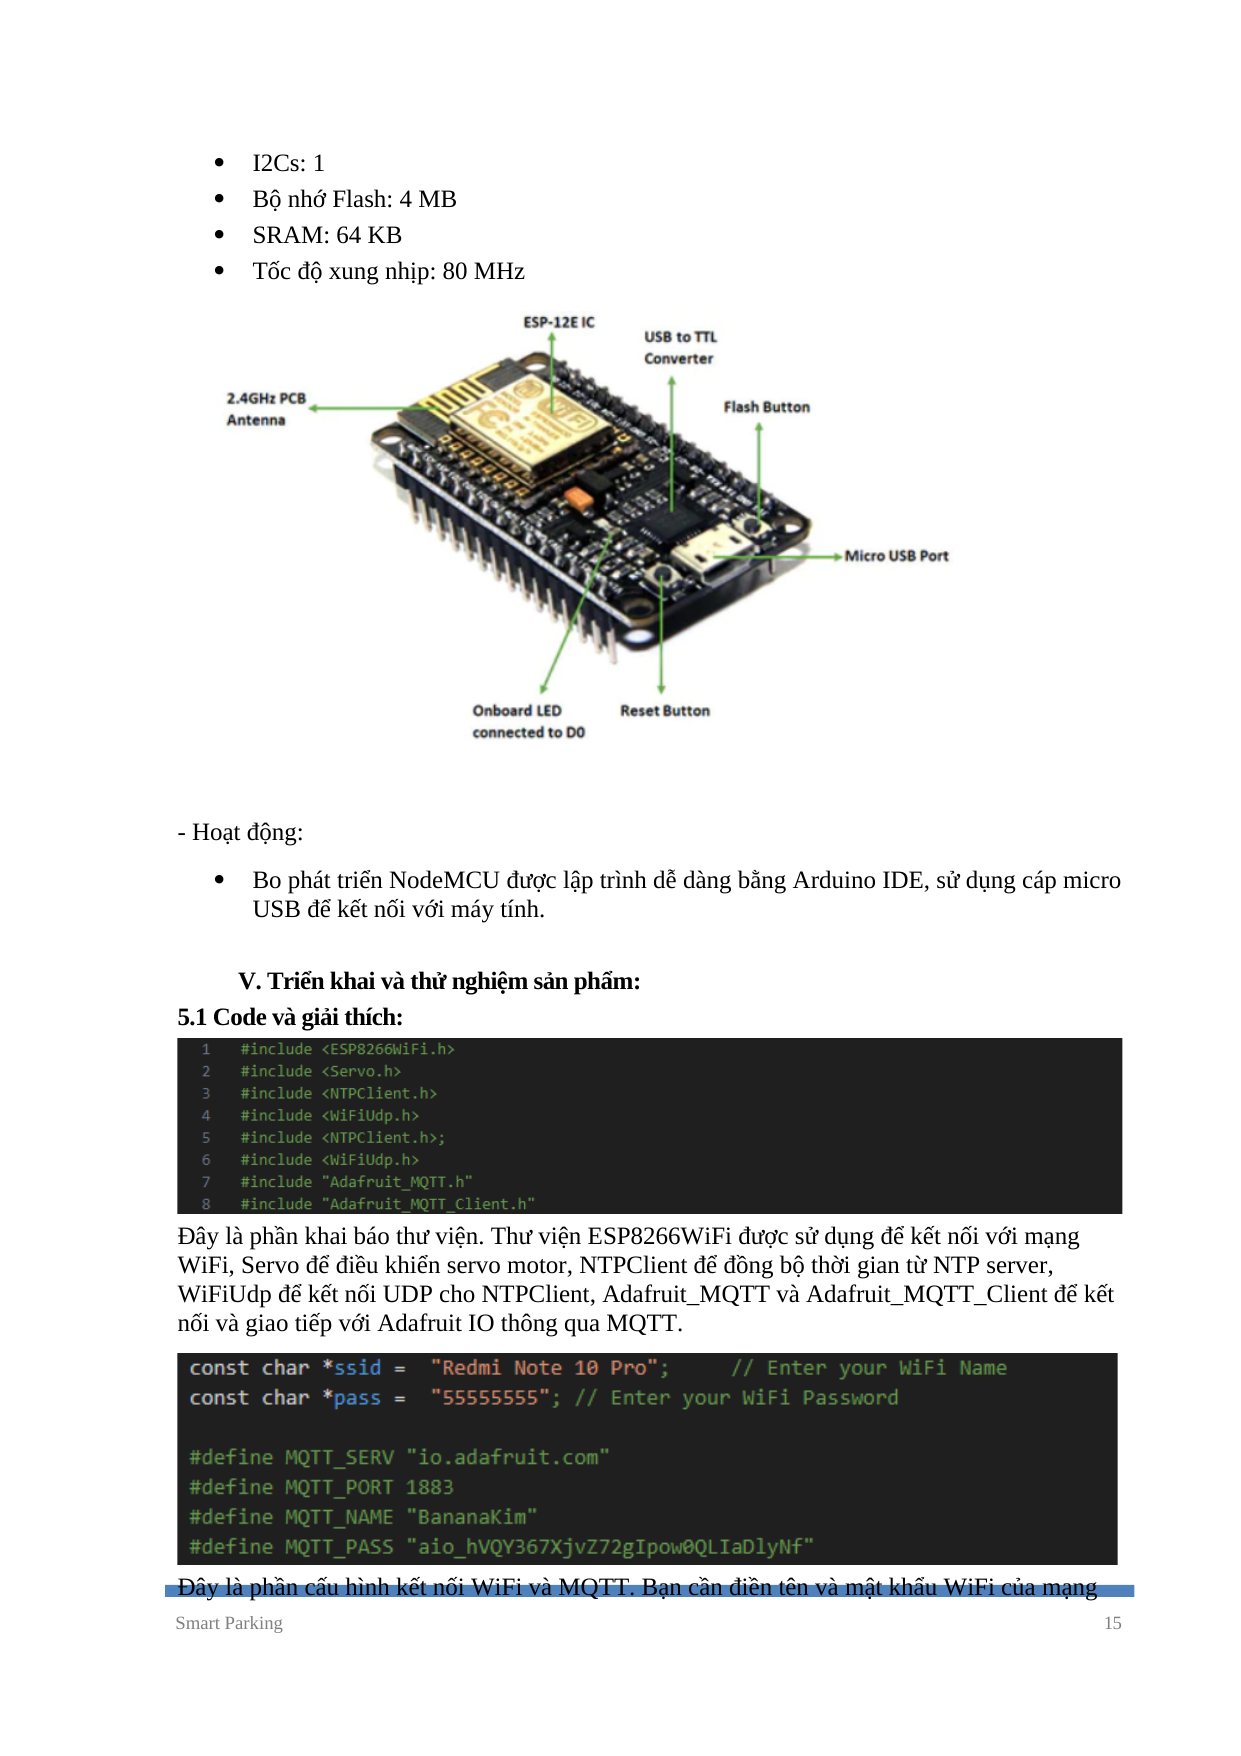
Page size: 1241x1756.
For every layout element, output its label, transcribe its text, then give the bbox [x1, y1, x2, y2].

subtitle 5.1 Code và giải thích: [177, 1002, 1122, 1031]
subtitle Đây là phần khai báo thư viện. Thư viện ESP8266WiFi được sử dụng để kết nối với mạng WiFi, Servo để điều khiển servo motor, NTPClient để đồng bộ thời gian từ NTP server, WiFiUdp để kết nối UDP cho NTPClient, Adafruit_MQTT và Adafruit_MQTT_Client để kết nối và giao tiếp với Adafruit IO thông qua MQTT. [177, 1221, 1122, 1336]
list Bo phát triển NodeMCU được lập trình dễ dàng bằng Arduino IDE, sử dụng cáp micro USB để kết nối với máy tính. [215, 865, 1122, 922]
list I2Cs: 1 [215, 148, 1122, 176]
subtitle V. Triển khai và thử nghiệm sản phẩm: [238, 966, 1122, 995]
list SRAM: 64 KB [215, 220, 1122, 249]
picture [177, 285, 1123, 789]
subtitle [177, 1344, 1122, 1601]
list Tốc độ xung nhịp: 80 MHz [215, 256, 1122, 285]
list Bộ nhớ Flash: 4 MB [215, 184, 1122, 213]
picture [177, 1353, 1118, 1565]
text - Hoạt động: [177, 817, 1122, 846]
picture [177, 1038, 1123, 1214]
